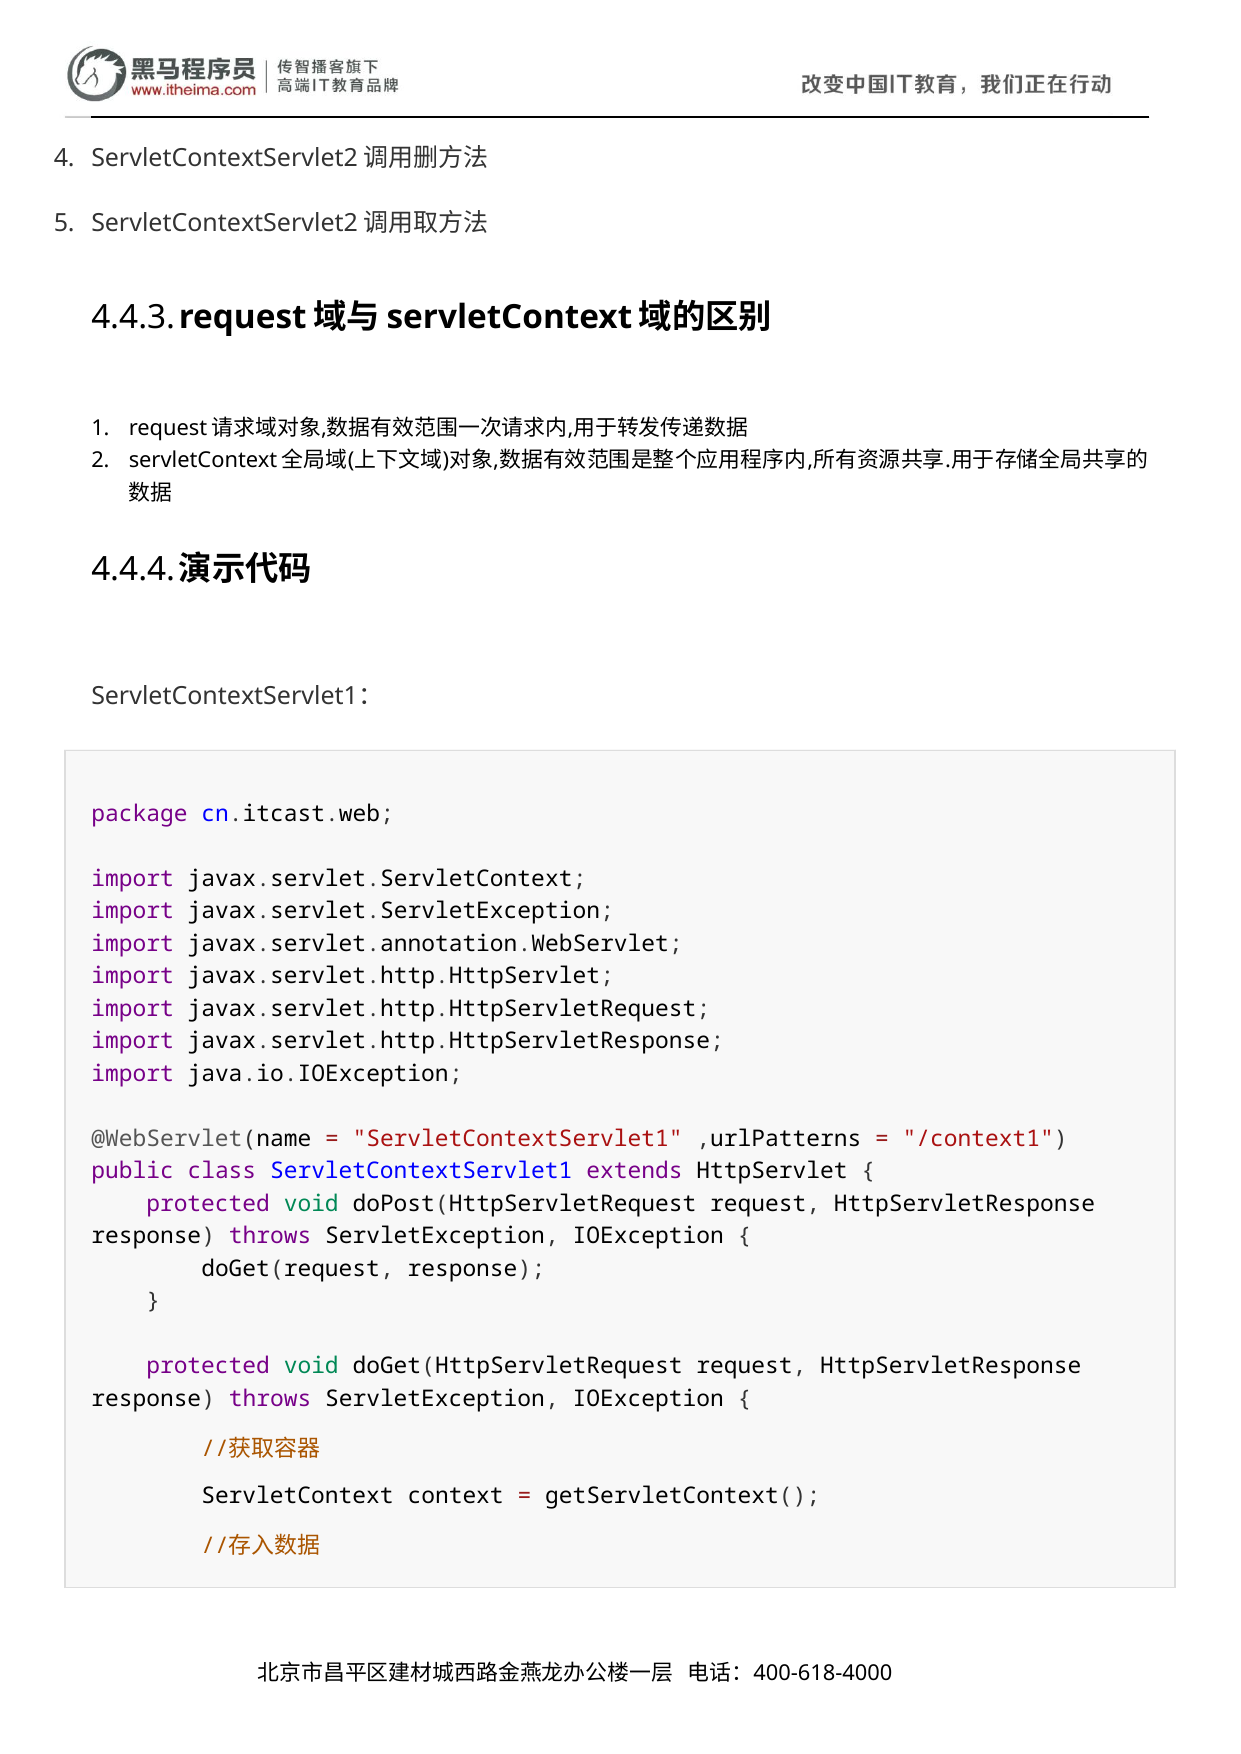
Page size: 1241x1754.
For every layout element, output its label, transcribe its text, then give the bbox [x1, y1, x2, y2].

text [66, 875, 1174, 1645]
list request请求域对象,数据有效范围一次请求内,用于转发传递数据 [91, 532, 1149, 565]
subtitle 演示代码 [91, 657, 1149, 722]
text ServletContextServlet1： [91, 784, 1149, 849]
list ServletContextServlet2调用取方法 [53, 123, 1149, 188]
picture [0, 0, 1214, 125]
subtitle request域与servletContext域的区别 [91, 405, 1149, 470]
list ServletContextServlet2调用删方法 [53, 217, 1149, 282]
list ServletContextServlet2调用取方法 [53, 311, 1149, 376]
list servletContext全局域(上下文域)对象,数据有效范围是整个应用程序内,所有资源共享.用于存储全局共享的数据 [91, 565, 1149, 630]
